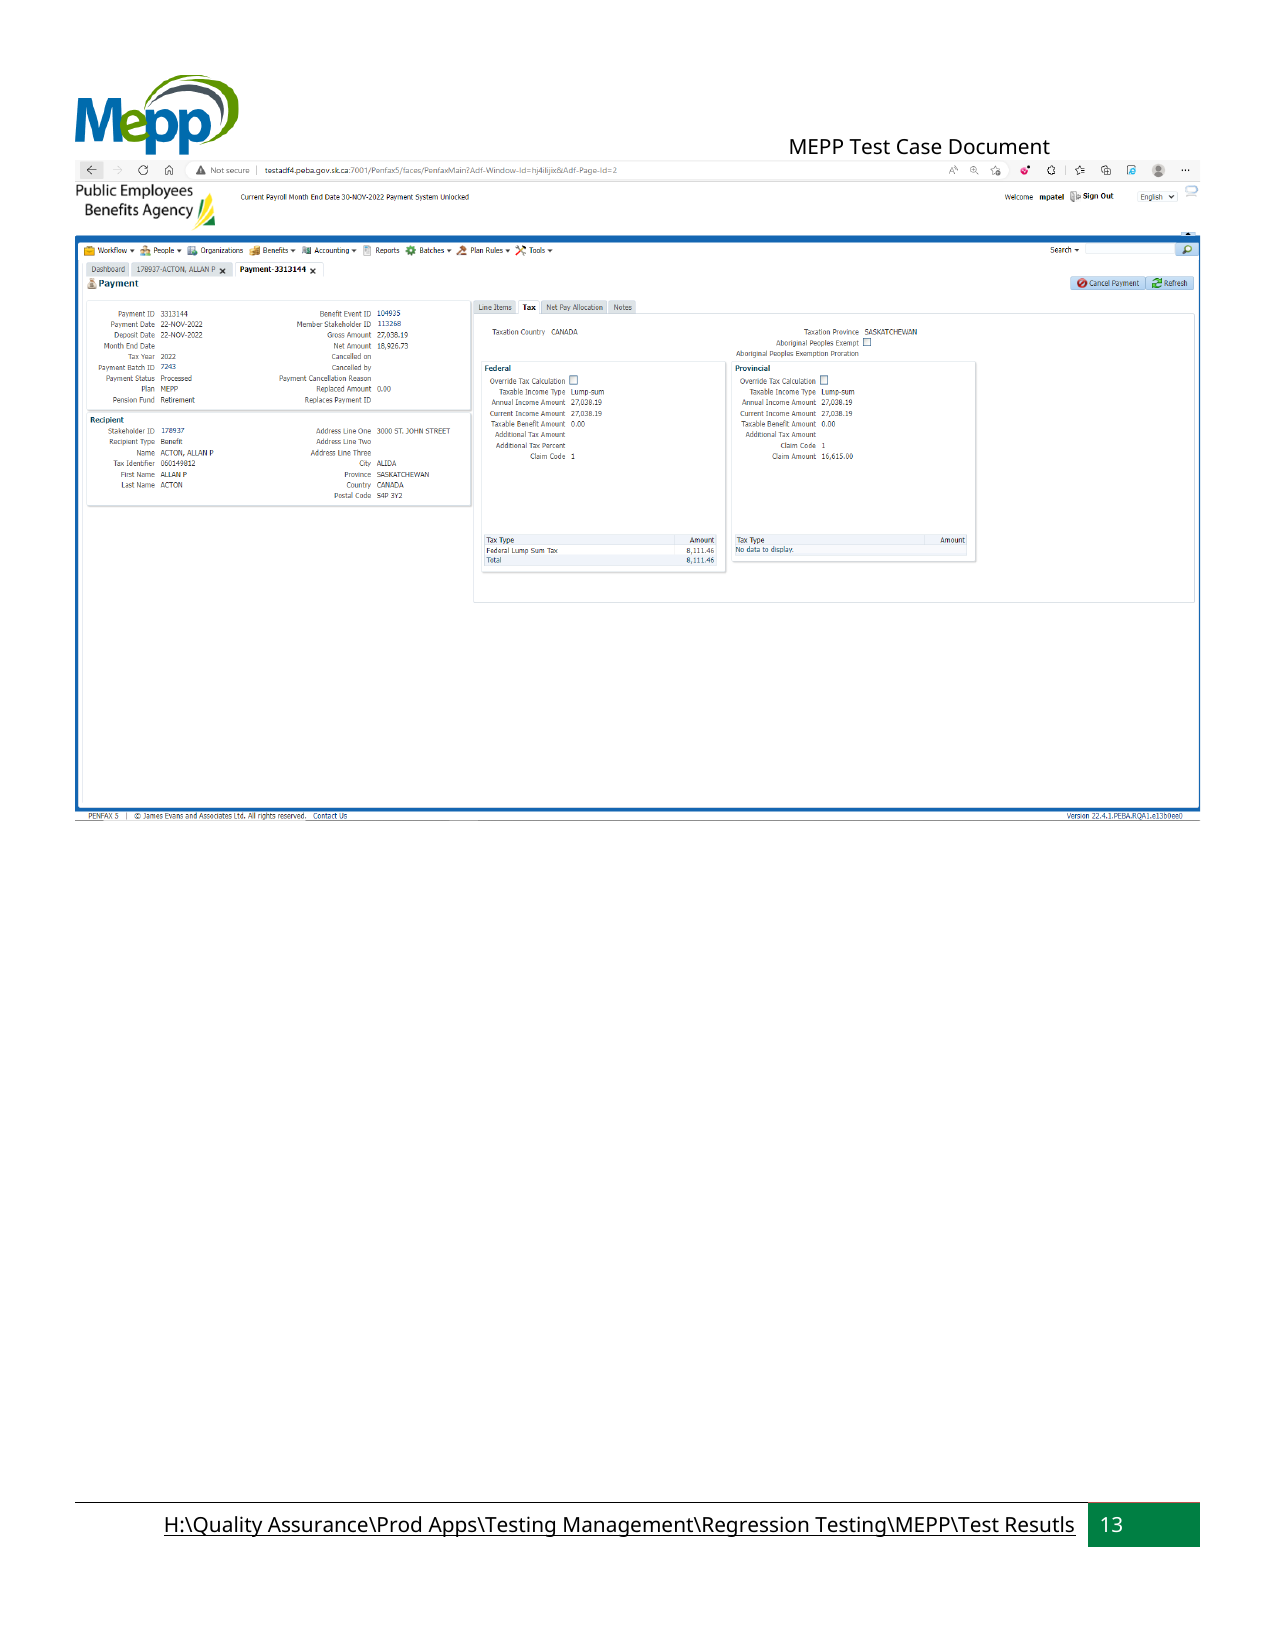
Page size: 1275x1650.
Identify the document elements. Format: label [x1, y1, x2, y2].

picture [75, 75, 239, 155]
picture [75, 160, 1200, 821]
